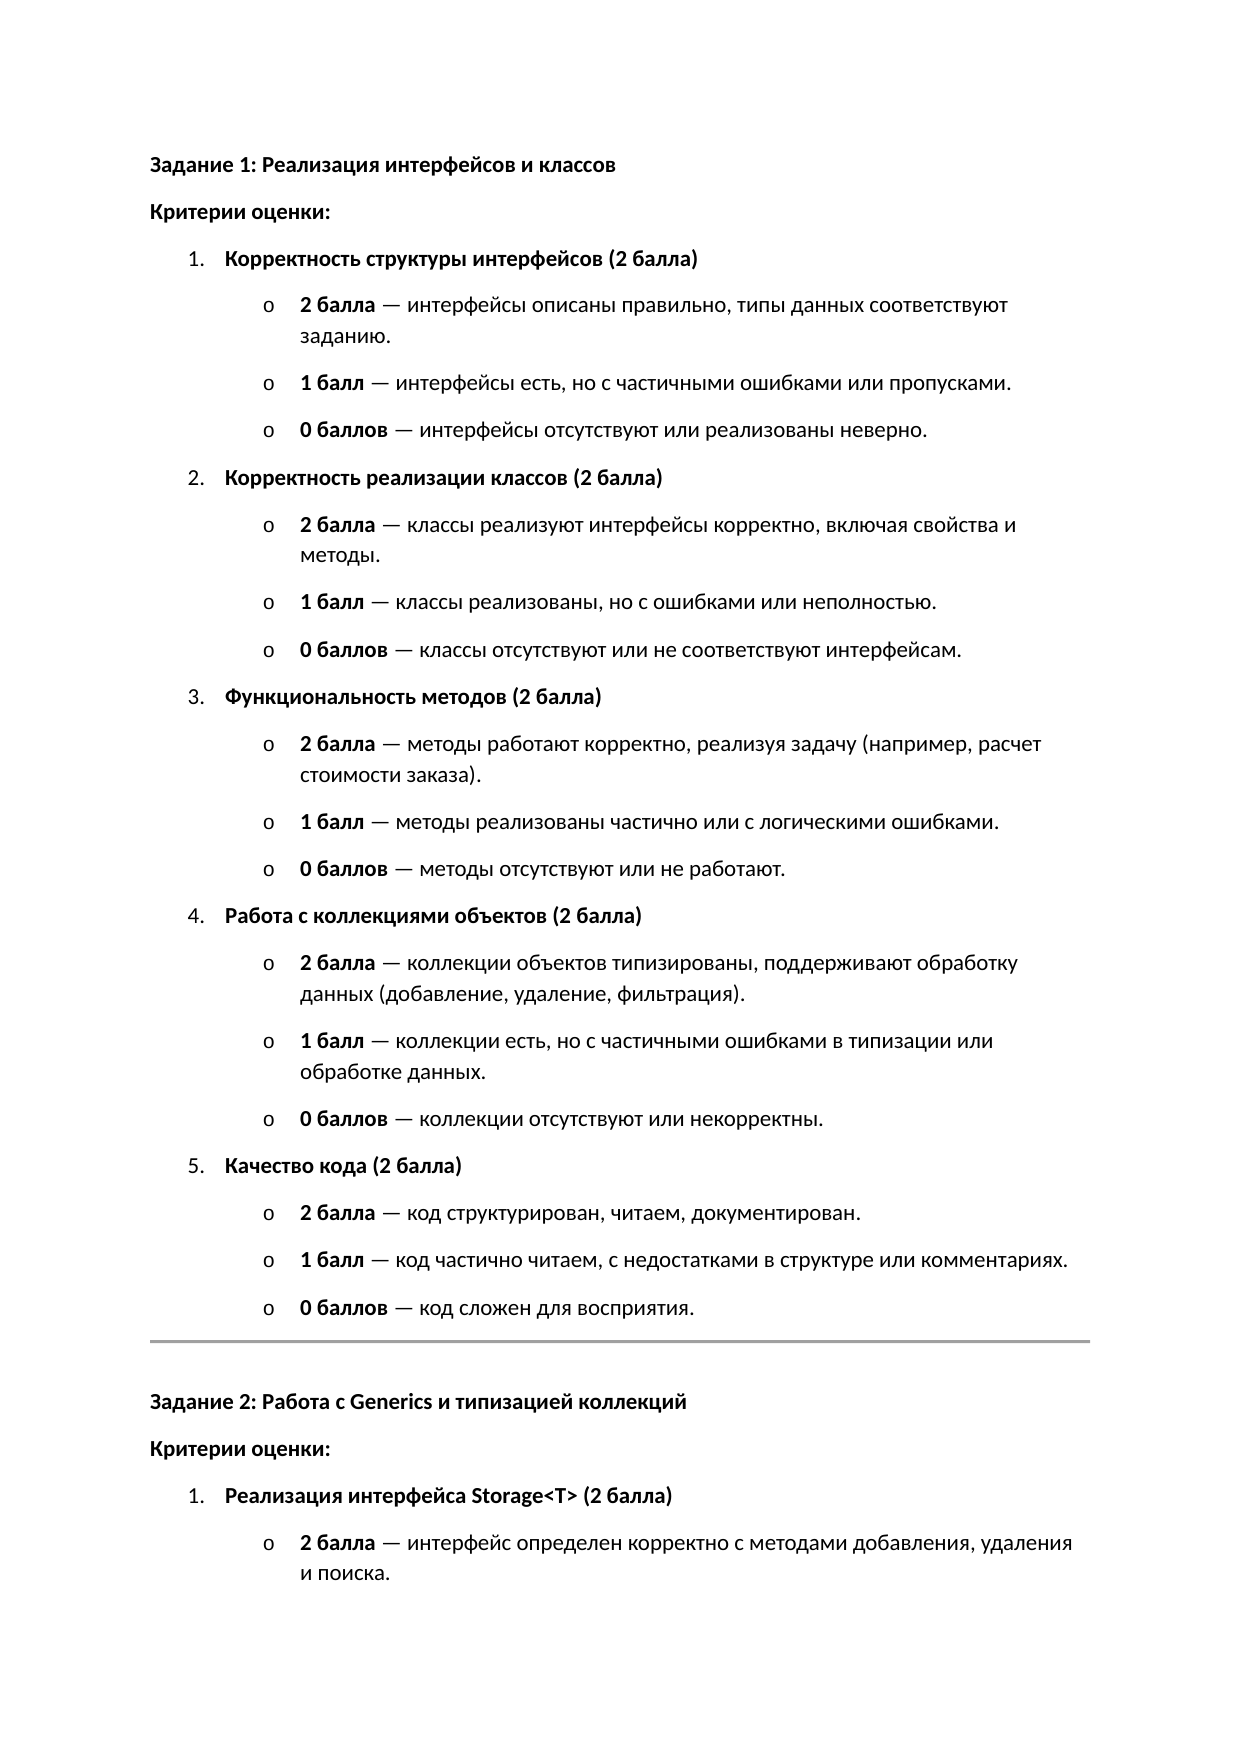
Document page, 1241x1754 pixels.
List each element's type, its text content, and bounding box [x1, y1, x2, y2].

list 1 балл — коллекции есть, но с частичными ошибками в типизации или обработке данных. [262, 1026, 1090, 1085]
text Задание 2: Работа с Generics и типизацией коллекций [150, 1387, 1090, 1415]
list Работа с коллекциями объектов (2 балла) [187, 902, 1090, 929]
list 1 балл — интерфейсы есть, но с частичными ошибками или пропусками. [262, 368, 1090, 397]
list Корректность структуры интерфейсов (2 балла) [187, 244, 1090, 272]
list 1 балл — код частично читаем, с недостатками в структуре или комментариях. [262, 1245, 1090, 1274]
list 0 баллов — методы отсутствуют или не работают. [262, 854, 1090, 883]
list 2 балла — код структурирован, читаем, документирован. [262, 1198, 1090, 1226]
list 2 балла — классы реализуют интерфейсы корректно, включая свойства и методы. [262, 510, 1090, 569]
list Функциональность методов (2 балла) [187, 682, 1090, 710]
text Критерии оценки: [150, 197, 1090, 225]
list 2 балла — коллекции объектов типизированы, поддерживают обработку данных (добавление, удаление, фильтрация). [262, 948, 1090, 1007]
list Реализация интерфейса Storage<T> (2 балла) [187, 1481, 1090, 1509]
list 0 баллов — коллекции отсутствуют или некорректны. [262, 1104, 1090, 1132]
list Качество кода (2 балла) [187, 1151, 1090, 1179]
list 1 балл — методы реализованы частично или с логическими ошибками. [262, 807, 1090, 835]
list 0 баллов — интерфейсы отсутствуют или реализованы неверно. [262, 416, 1090, 444]
text Критерии оценки: [150, 1434, 1090, 1462]
list 2 балла — интерфейсы описаны правильно, типы данных соответствуют заданию. [262, 291, 1090, 349]
list 2 балла — методы работают корректно, реализуя задачу (например, расчет стоимости заказа). [262, 729, 1090, 788]
list 2 балла — интерфейс определен корректно с методами добавления, удаления и поиска. [262, 1528, 1090, 1586]
list 0 баллов — классы отсутствуют или не соответствуют интерфейсам. [262, 635, 1090, 663]
text Задание 1: Реализация интерфейсов и классов [150, 150, 1090, 178]
list 1 балл — классы реализованы, но с ошибками или неполностью. [262, 587, 1090, 616]
list Корректность реализации классов (2 балла) [187, 463, 1090, 491]
list 0 баллов — код сложен для восприятия. [262, 1293, 1090, 1321]
